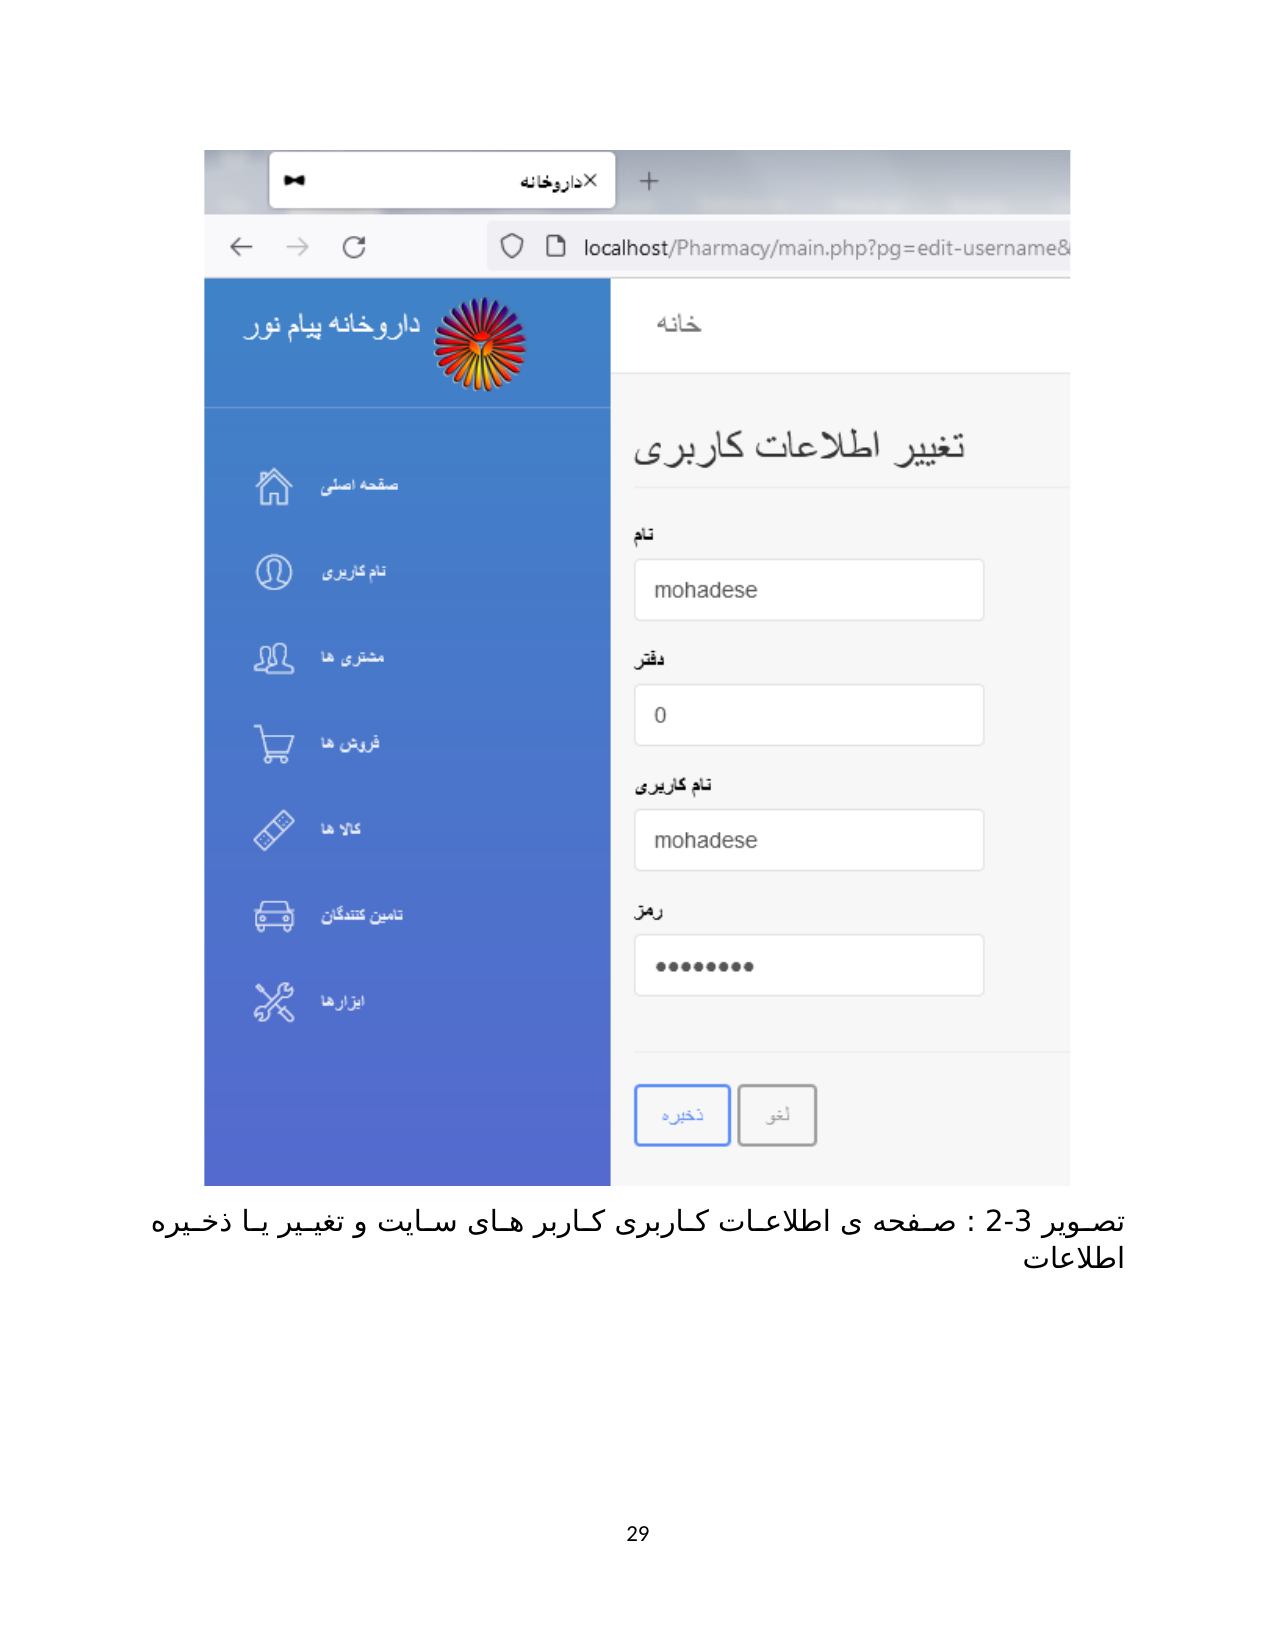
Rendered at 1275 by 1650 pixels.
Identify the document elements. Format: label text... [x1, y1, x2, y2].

picture [204, 150, 1071, 1186]
text تصویر 3-2 : صفحه ی اطلاعات کاربری کاربر های سایت و تغییر یا ذخیره اطلاعات [150, 1205, 1125, 1275]
